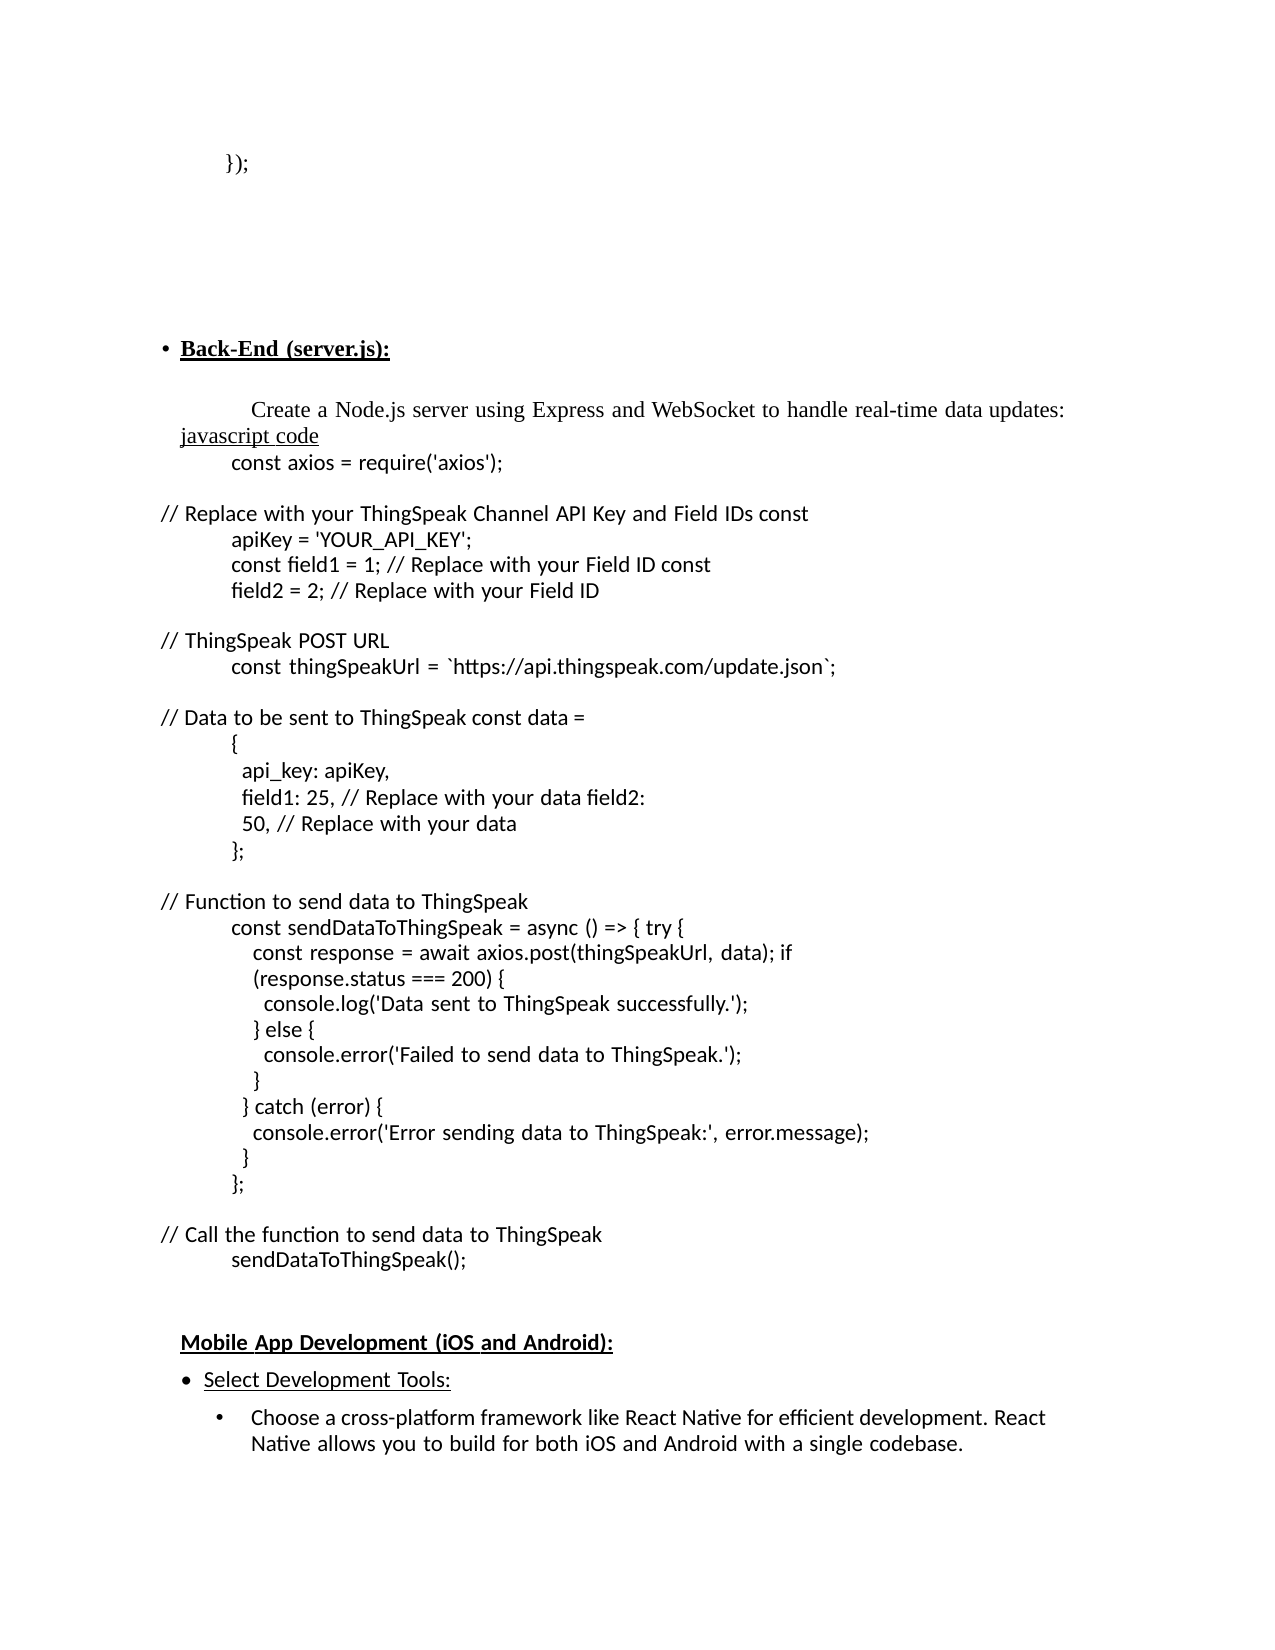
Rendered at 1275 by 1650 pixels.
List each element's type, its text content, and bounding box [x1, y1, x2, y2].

text console.log('Data sent to ThingSpeak successfully.'); [263, 991, 1125, 1016]
text Create a Node.js server using Express and WebSocket to handle real-time data updates: javascript code [180, 397, 1096, 448]
list Back-End (server.js): [162, 337, 1125, 362]
text const response = await axios.post(thingSpeakUrl, data); if (response.status === 200) { [253, 940, 857, 991]
text // Call the function to send data to ThingSpeak sendDataToThingSpeak(); [161, 1221, 675, 1273]
text } else { [253, 1017, 1125, 1042]
text // Replace with your ThingSpeak Channel API Key and Field IDs const apiKey = 'YOUR_API_KEY'; [161, 501, 857, 552]
text const axios = require('axios'); [231, 451, 1125, 476]
text }); [150, 150, 1125, 175]
text api_key: apiKey, [242, 756, 1125, 784]
text console.error('Failed to send data to ThingSpeak.'); [263, 1042, 1125, 1067]
text } [253, 1068, 1125, 1093]
list Choose a cross-platform framework like React Native for efficient development. React Native allows you to build for both iOS and Android with a single codebase. [216, 1405, 1064, 1457]
text // ThingSpeak POST URL [161, 629, 1125, 654]
text }; [231, 836, 1125, 864]
text }; [231, 1171, 1125, 1196]
list Select Development Tools: [180, 1368, 1125, 1393]
text // Data to be sent to ThingSpeak const data = { [161, 705, 586, 756]
text const thingSpeakUrl = `https://api.thingspeak.com/update.json`; [231, 654, 1125, 679]
text field1: 25, // Replace with your data field2: 50, // Replace with your data [242, 785, 654, 836]
text const sendDataToThingSpeak = async () => { try { [231, 914, 715, 940]
text } catch (error) { [242, 1094, 1125, 1119]
text // Function to send data to ThingSpeak [161, 889, 1125, 914]
text Mobile App Development (iOS and Android): [180, 1330, 1125, 1355]
text console.error('Error sending data to ThingSpeak:', error.message); [253, 1120, 1125, 1145]
text const field1 = 1; // Replace with your Field ID const field2 = 2; // Replace with your Field ID [231, 552, 728, 603]
text } [242, 1146, 1125, 1171]
